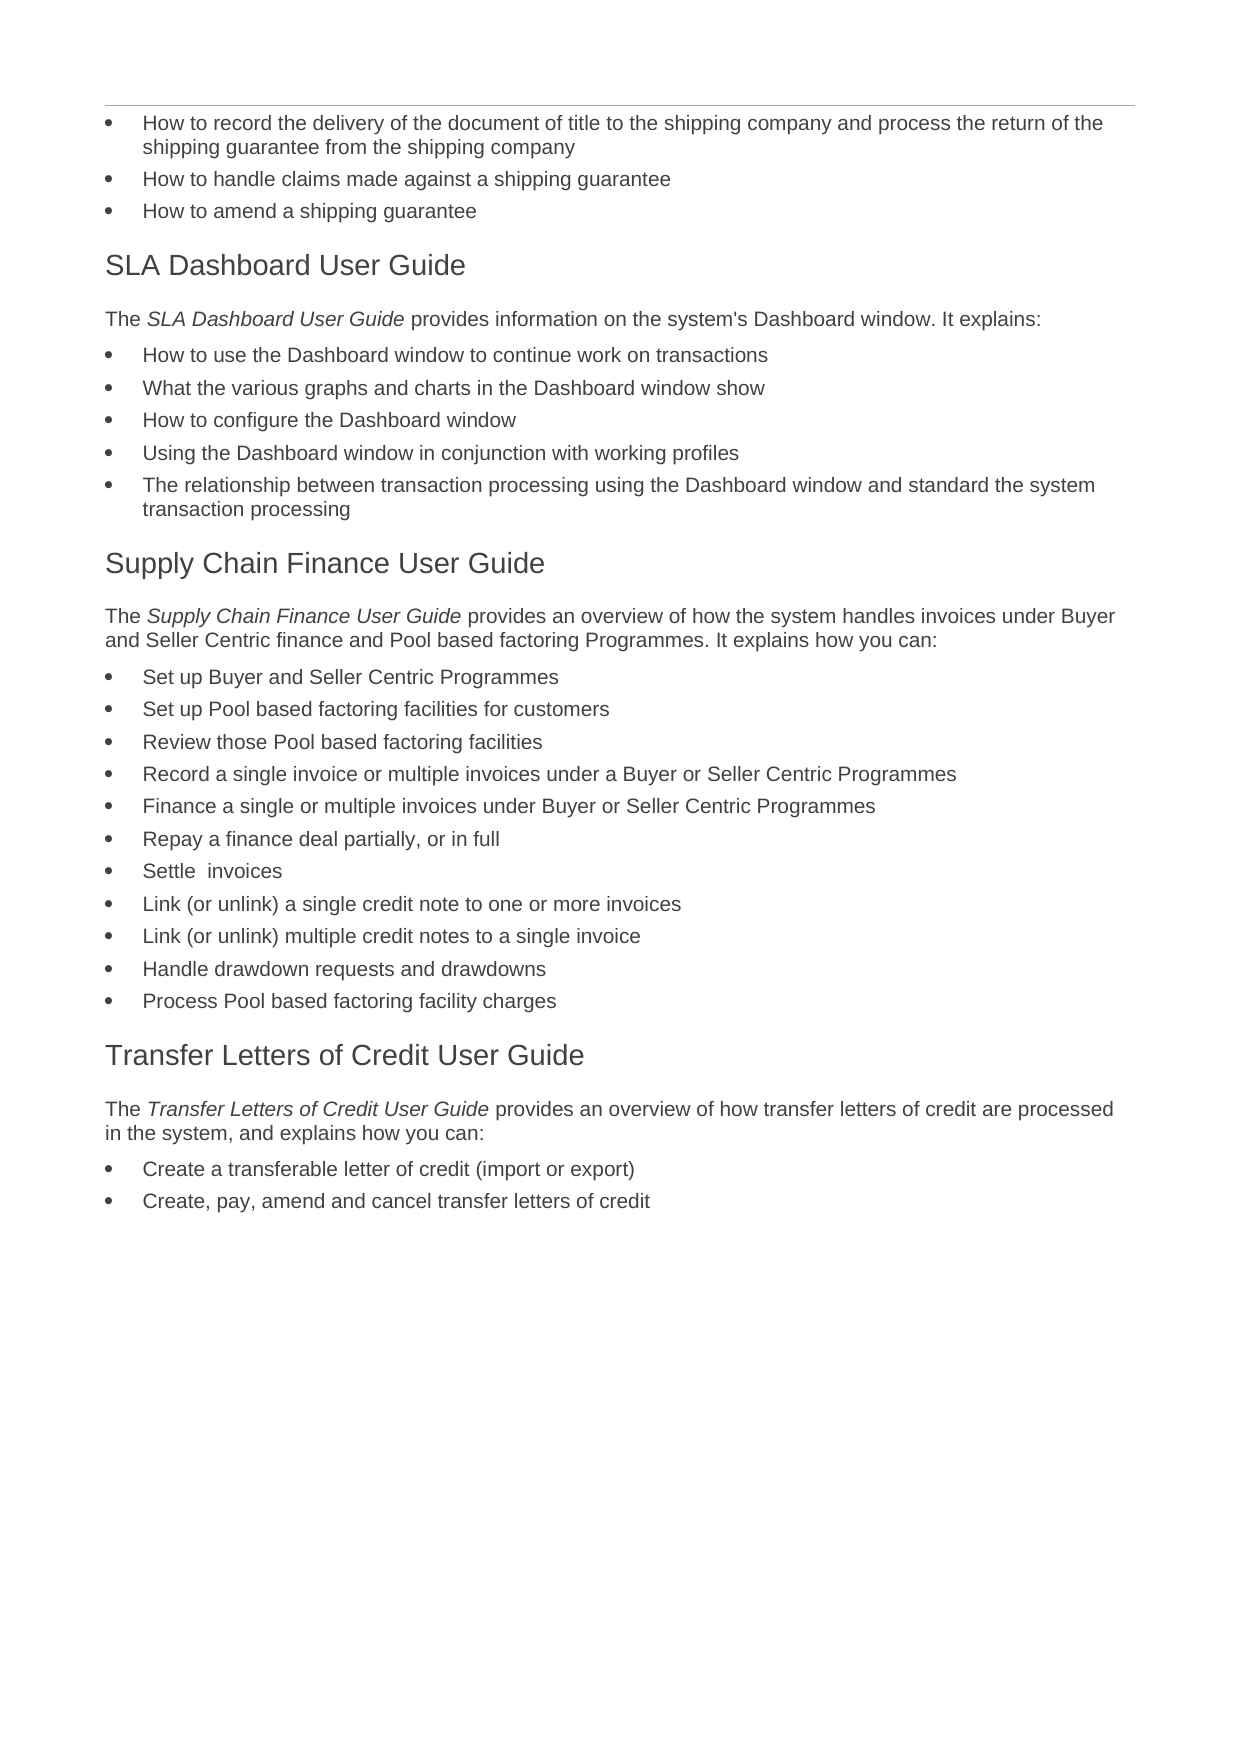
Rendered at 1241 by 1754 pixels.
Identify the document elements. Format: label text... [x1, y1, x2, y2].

subtitle SLA Dashboard User Guide [105, 248, 1135, 282]
text Repay a finance deal partially, or in full [105, 827, 1135, 851]
text How to record the delivery of the document of title to the shipping company and process the return of the shipping guarantee from the shipping company [105, 110, 1135, 158]
text Create a transferable letter of credit (import or export) [105, 1157, 1135, 1181]
text How to use the Dashboard window to continue work on transactions [105, 343, 1135, 367]
text Set up Pool based factoring facilities for customers [105, 697, 1135, 721]
text The SLA Dashboard User Guide provides information on the system's Dashboard window. It explains: [105, 307, 1135, 331]
text The relationship between transaction processing using the Dashboard window and standard the system transaction processing [105, 473, 1135, 521]
subtitle Transfer Letters of Credit User Guide [105, 1038, 1135, 1071]
text Record a single invoice or multiple invoices under a Buyer or Seller Centric Programmes [105, 762, 1135, 786]
subtitle Supply Chain Finance User Guide [105, 546, 1135, 579]
text How to handle claims made against a shipping guarantee [105, 167, 1135, 191]
text Settle invoices [105, 859, 1135, 883]
text The Supply Chain Finance User Guide provides an overview of how the system handles invoices under Buyer and Seller Centric finance and Pool based factoring Programmes. It explains how you can: [105, 604, 1135, 652]
text Set up Buyer and Seller Centric Programmes [105, 665, 1135, 689]
text How to configure the Dashboard window [105, 408, 1135, 432]
text Finance a single or multiple invoices under Buyer or Seller Centric Programmes [105, 794, 1135, 818]
text Link (or unlink) a single credit note to one or more invoices [105, 892, 1135, 916]
text Review those Pool based factoring facilities [105, 729, 1135, 754]
text What the various graphs and charts in the Dashboard window show [105, 376, 1135, 400]
text Handle drawdown requests and drawdowns [105, 956, 1135, 980]
text Using the Dashboard window in conjunction with working profiles [105, 440, 1135, 464]
text Link (or unlink) multiple credit notes to a single invoice [105, 924, 1135, 948]
text Process Pool based factoring facility charges [105, 989, 1135, 1013]
text Create, pay, amend and cancel transfer letters of credit [105, 1189, 1135, 1213]
text The Transfer Letters of Credit User Guide provides an overview of how transfer letters of credit are processed in the system, and explains how you can: [105, 1096, 1135, 1144]
text How to amend a shipping guarantee [105, 199, 1135, 223]
